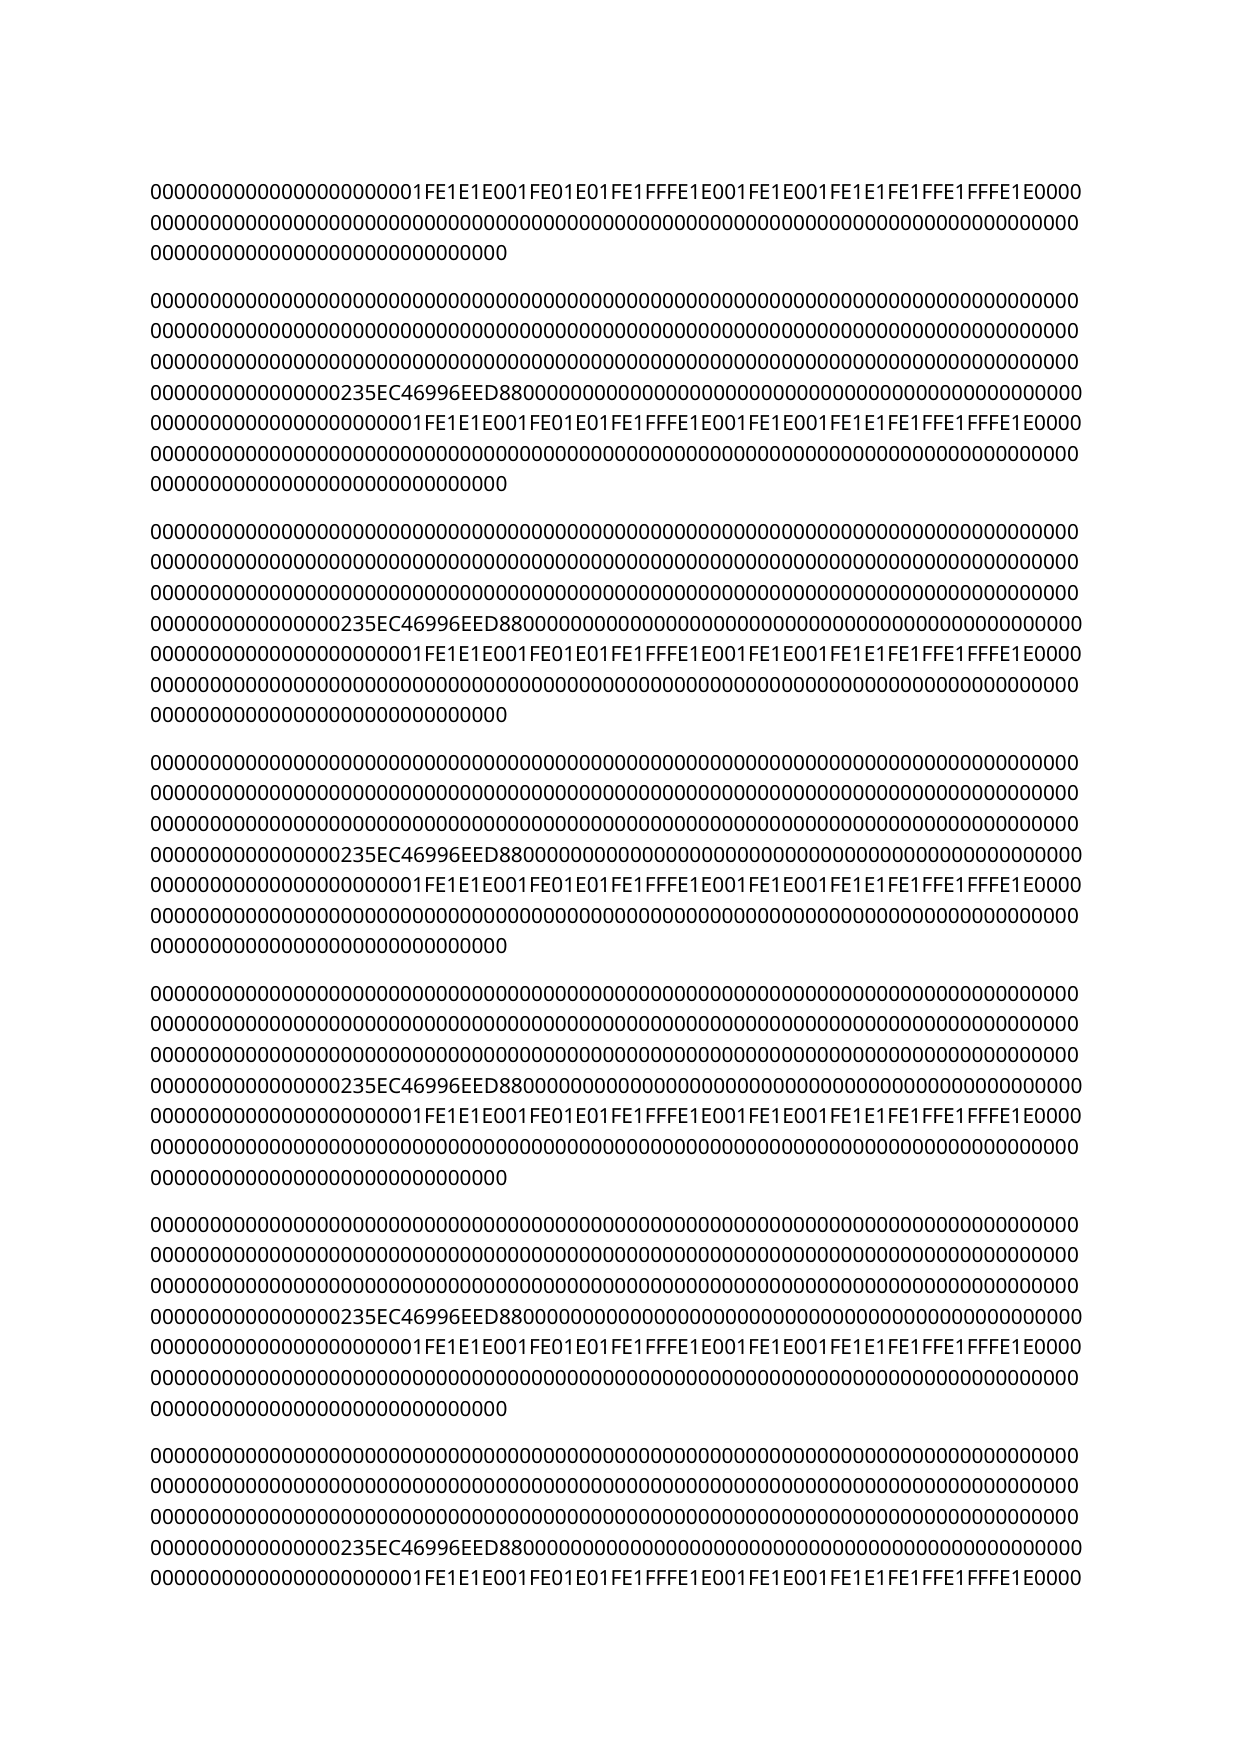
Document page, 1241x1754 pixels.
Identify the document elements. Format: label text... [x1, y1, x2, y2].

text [150, 177, 1090, 267]
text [150, 1441, 1090, 1592]
